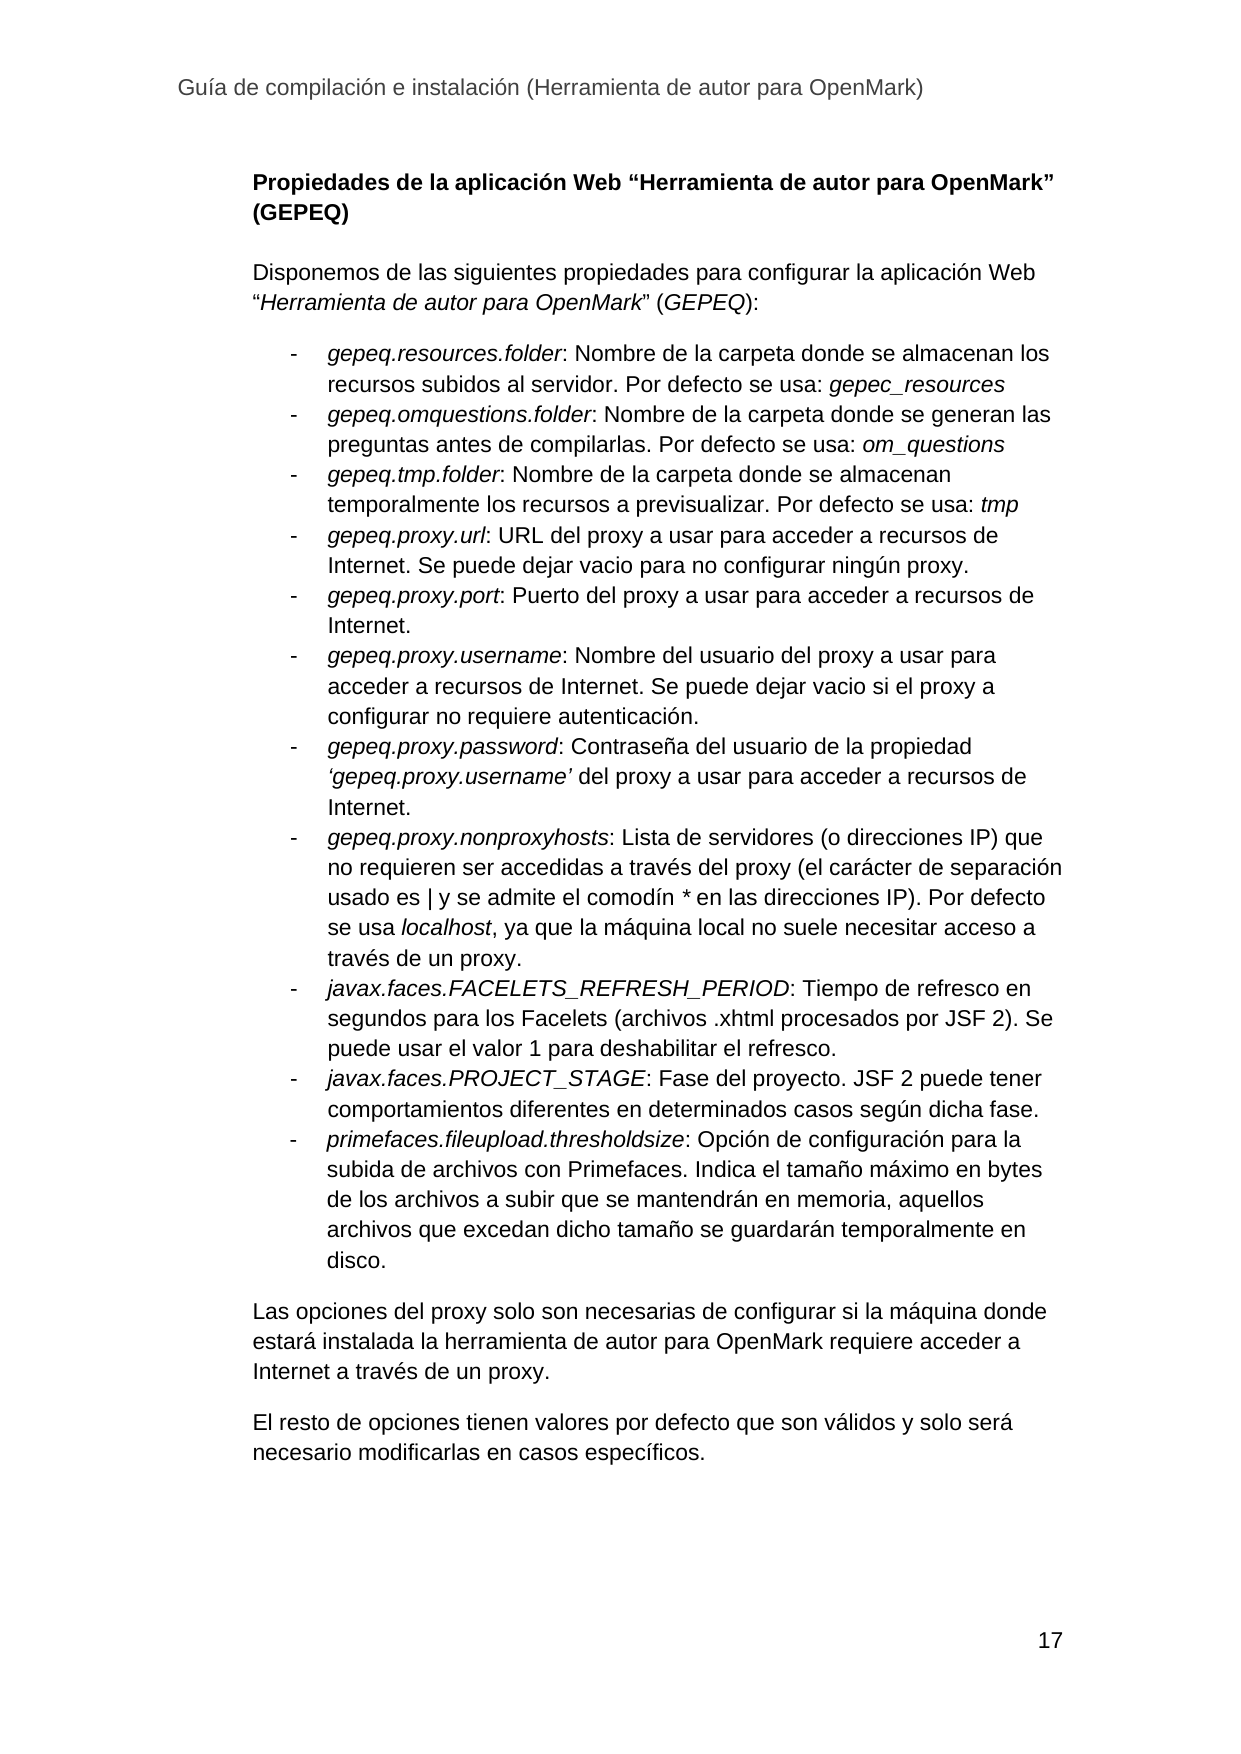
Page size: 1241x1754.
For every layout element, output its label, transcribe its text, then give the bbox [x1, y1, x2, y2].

list gepeq.proxy.non­proxy­hosts: Lista de servidores (o direcciones IP) que no requieren ser accedidas a través del proxy (el carácter de separación usado es | y se admite el comodín * en las direcciones IP). Por defecto se usa localhost, ya que la máquina local no suele necesitar acceso a través de un proxy. [290, 824, 1063, 971]
list El resto de opciones tienen valores por defecto que son válidos y solo será necesario modificarlas en casos específicos. [252, 1409, 1063, 1466]
list gepeq.proxy.password: Contraseña del usuario de la propiedad ‘gepeq.proxy.username’ del proxy a usar para acceder a recursos de Internet. [290, 733, 1063, 820]
list gepeq.proxy.port: Puerto del proxy a usar para acceder a recursos de Internet. [290, 582, 1063, 638]
list primefaces.fileupload.thresholdsize: Opción de configuración para la subida de archivos con Primefaces. Indica el tamaño máximo en bytes de los archivos a subir que se mantendrán en memoria, aquellos archivos que excedan dicho tamaño se guardarán temporalmente en disco. [289, 1126, 1063, 1273]
list javax.faces.FACELETS_REFRESH_PERIOD: Tiempo de refresco en segundos para los Facelets (archivos .xhtml procesados por JSF 2). Se puede usar el valor ­1 para deshabilitar el refresco. [290, 975, 1063, 1061]
list gepeq.proxy.url: URL del proxy a usar para acceder a recursos de Internet. Se puede dejar vacio para no configurar ningún proxy. [290, 522, 1063, 578]
list gepeq.resources.folder: Nombre de la carpeta donde se almacenan los recursos subidos al servidor. Por defecto se usa: gepec_resources [290, 340, 1063, 397]
list gepeq.proxy.username: Nombre del usuario del proxy a usar para acceder a recursos de Internet. Se puede dejar vacio si el proxy a configurar no requiere autenticación. [290, 642, 1063, 729]
list javax.faces.PROJECT_STAGE: Fase del proyecto. JSF 2 puede tener comportamientos diferentes en determinados casos según dicha fase. [290, 1065, 1063, 1122]
list gepeq.tmp.folder: Nombre de la carpeta donde se almacenan temporalmente los recursos a previsualizar. Por defecto se usa: tmp [290, 461, 1063, 518]
subtitle Propiedades de la aplicación Web “Herramienta de autor para OpenMark” (GEPEQ) [252, 168, 1063, 225]
list Disponemos de las siguientes propiedades para configurar la aplicación Web “Herramienta de autor para OpenMark” (GEPEQ): [252, 259, 1063, 316]
list Las opciones del proxy solo son necesarias de configurar si la máquina donde estará instalada la herramienta de autor para OpenMark requiere acceder a Internet a través de un proxy. [252, 1298, 1063, 1384]
list gepeq.om­questions.folder: Nombre de la carpeta donde se generan las preguntas antes de compilarlas. Por defecto se usa: om_questions [290, 401, 1063, 457]
